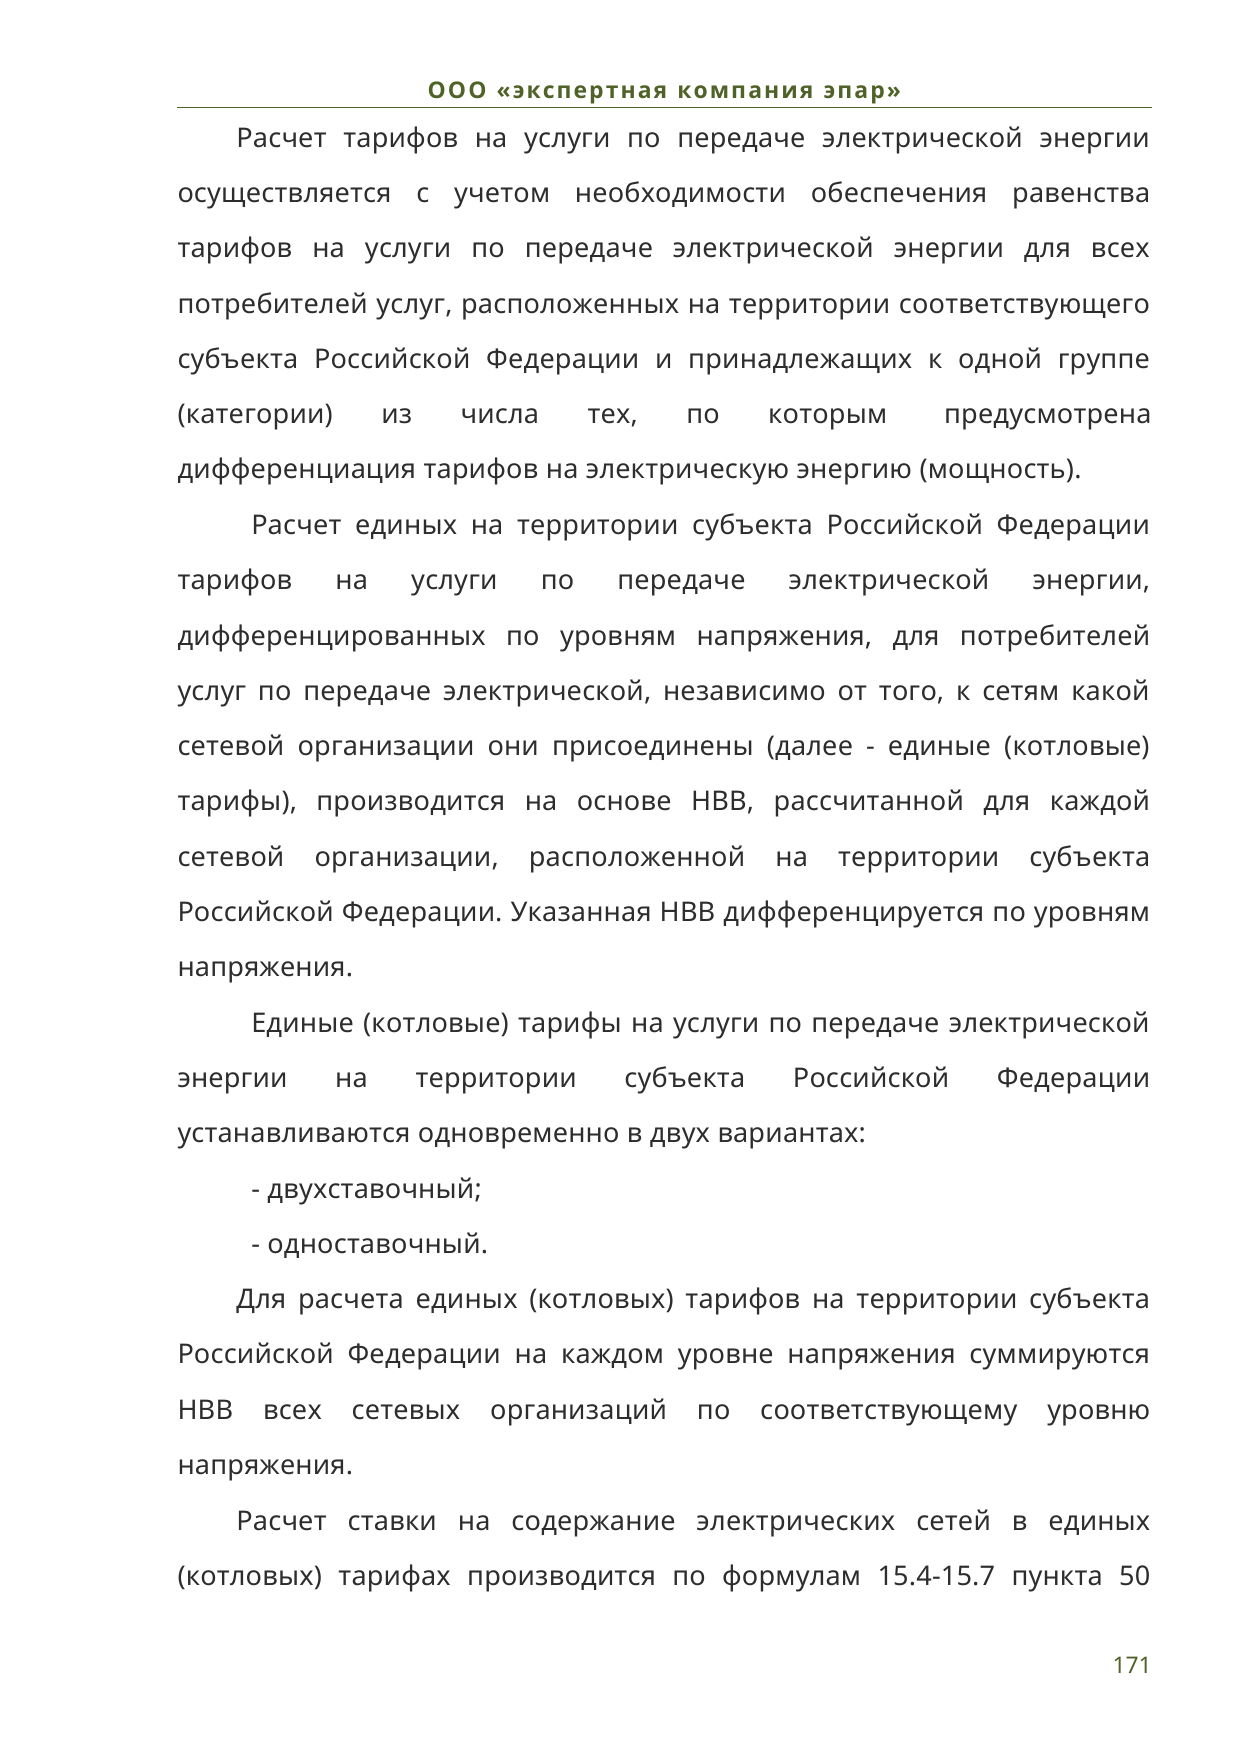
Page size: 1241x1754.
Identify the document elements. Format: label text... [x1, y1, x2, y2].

text Расчет тарифов на услуги по передаче электрической энергии осуществляется с учетом необходимости обеспечения равенства тарифов на услуги по передаче электрической энергии для всех потребителей услуг, расположенных на территории соответствующего субъекта Российской Федерации и принадлежащих к одной группе (категории) из числа тех, по которым предусмотрена дифференциация тарифов на электрическую энергию (мощность). [177, 118, 1152, 487]
text Единые (котловые) тарифы на услуги по передаче электрической энергии на территории субъекта Российской Федерации устанавливаются одновременно в двух вариантах: [177, 1003, 1152, 1151]
text Для расчета единых (котловых) тарифов на территории субъекта Российской Федерации на каждом уровне напряжения суммируются НВВ всех сетевых организаций по соответствующему уровню напряжения. [177, 1280, 1152, 1482]
text - одноставочный. [177, 1224, 1152, 1261]
text Расчет единых на территории субъекта Российской Федерации тарифов на услуги по передаче электрической энергии, дифференцированных по уровням напряжения, для потребителей услуг по передаче электрической, независимо от того, к сетям какой сетевой организации они присоединены (далее - единые (котловые) тарифы), производится на основе НВВ, рассчитанной для каждой сетевой организации, расположенной на территории субъекта Российской Федерации. Указанная НВВ дифференцируется по уровням напряжения. [177, 505, 1152, 985]
text - двухставочный; [177, 1169, 1152, 1206]
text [177, 1501, 1152, 1593]
